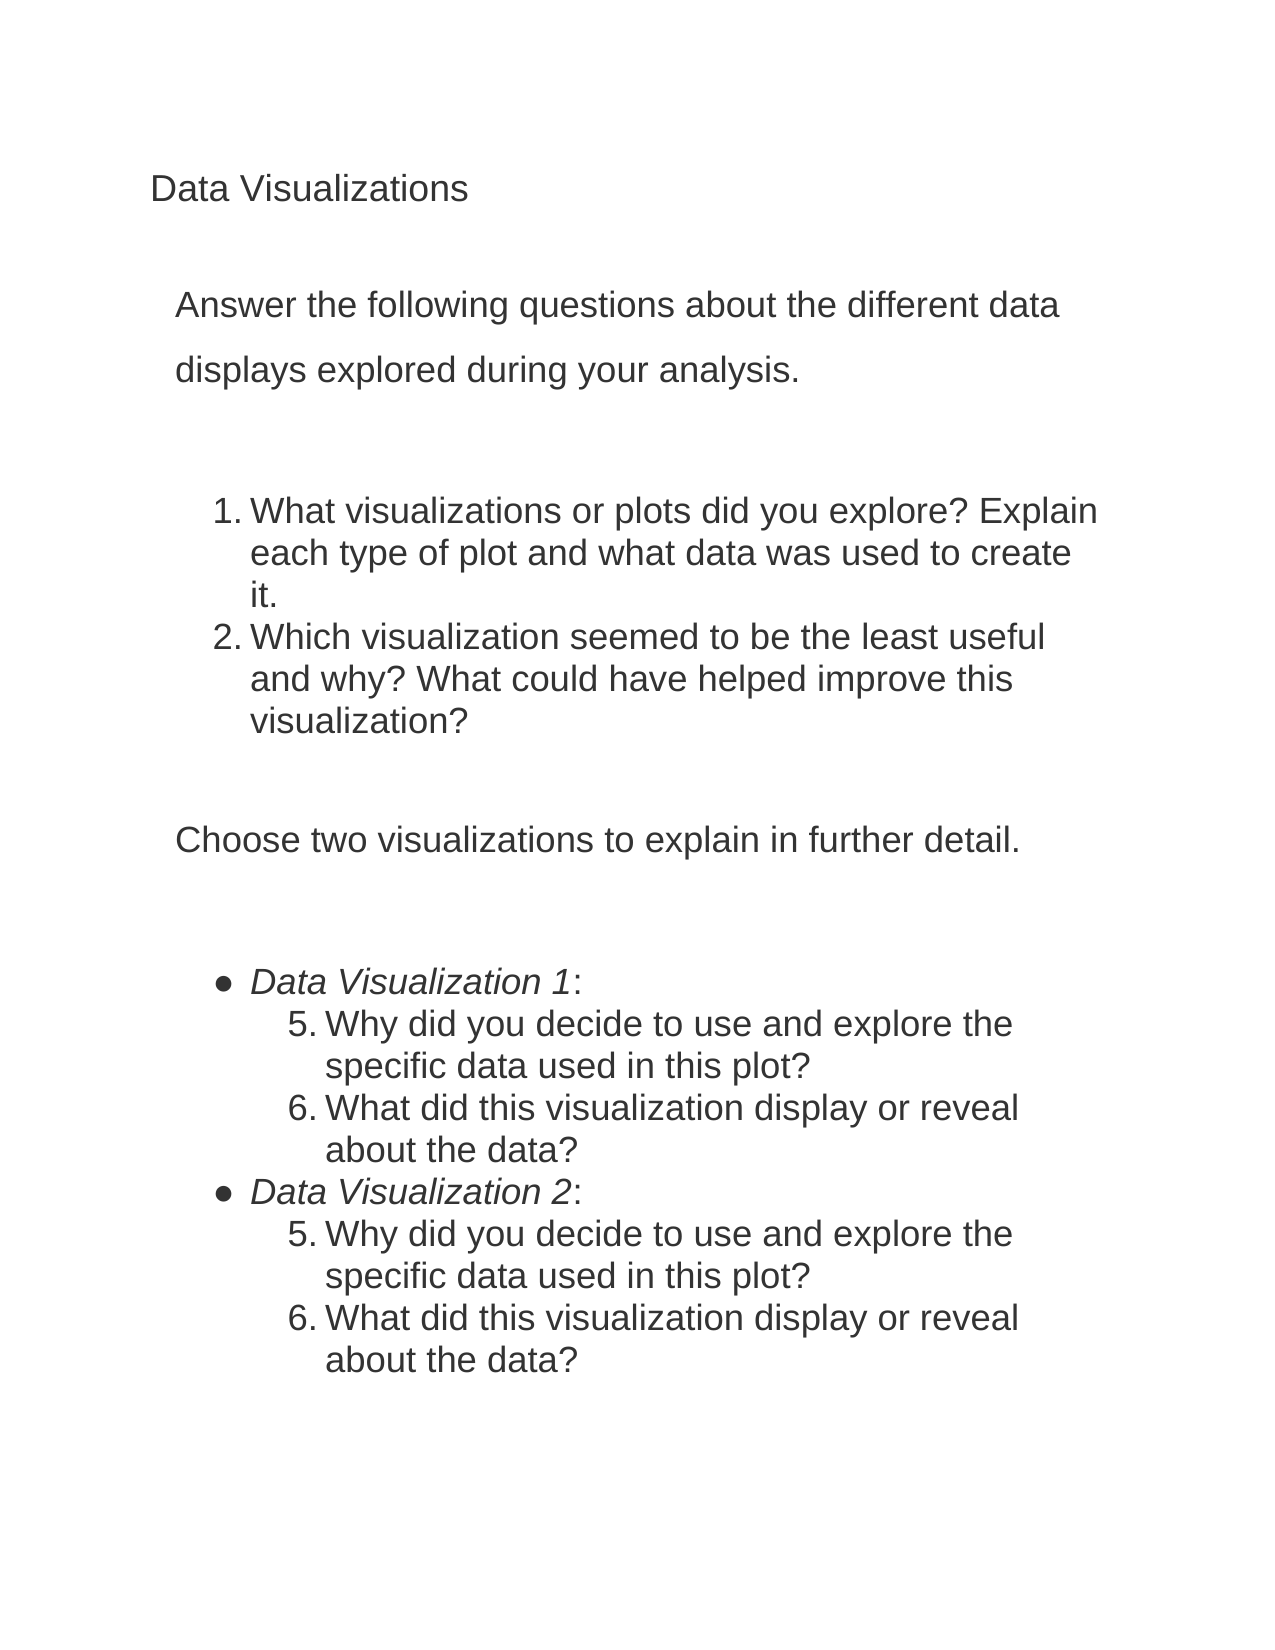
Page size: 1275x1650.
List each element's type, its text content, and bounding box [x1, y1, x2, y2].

subtitle Data Visualizations [150, 167, 1125, 210]
text Answer the following questions about the different data displays explored during your analysis. [175, 283, 1100, 390]
list Why did you decide to use and explore the specific data used in this plot? [287, 1212, 1100, 1296]
list What visualizations or plots did you explore? Explain each type of plot and what data was used to create it. [212, 489, 1100, 615]
text Choose two visualizations to explain in further detail. [175, 818, 1100, 860]
list What did this visualization display or reveal about the data? [287, 1086, 1100, 1170]
list Data Visualization 1: [212, 960, 1100, 1002]
list Which visualization seemed to be the least useful and why? What could have helped improve this visualization? [212, 615, 1100, 741]
list What did this visualization display or reveal about the data? [287, 1296, 1100, 1380]
list Why did you decide to use and explore the specific data used in this plot? [287, 1002, 1100, 1086]
list Data Visualization 2: [212, 1170, 1100, 1212]
